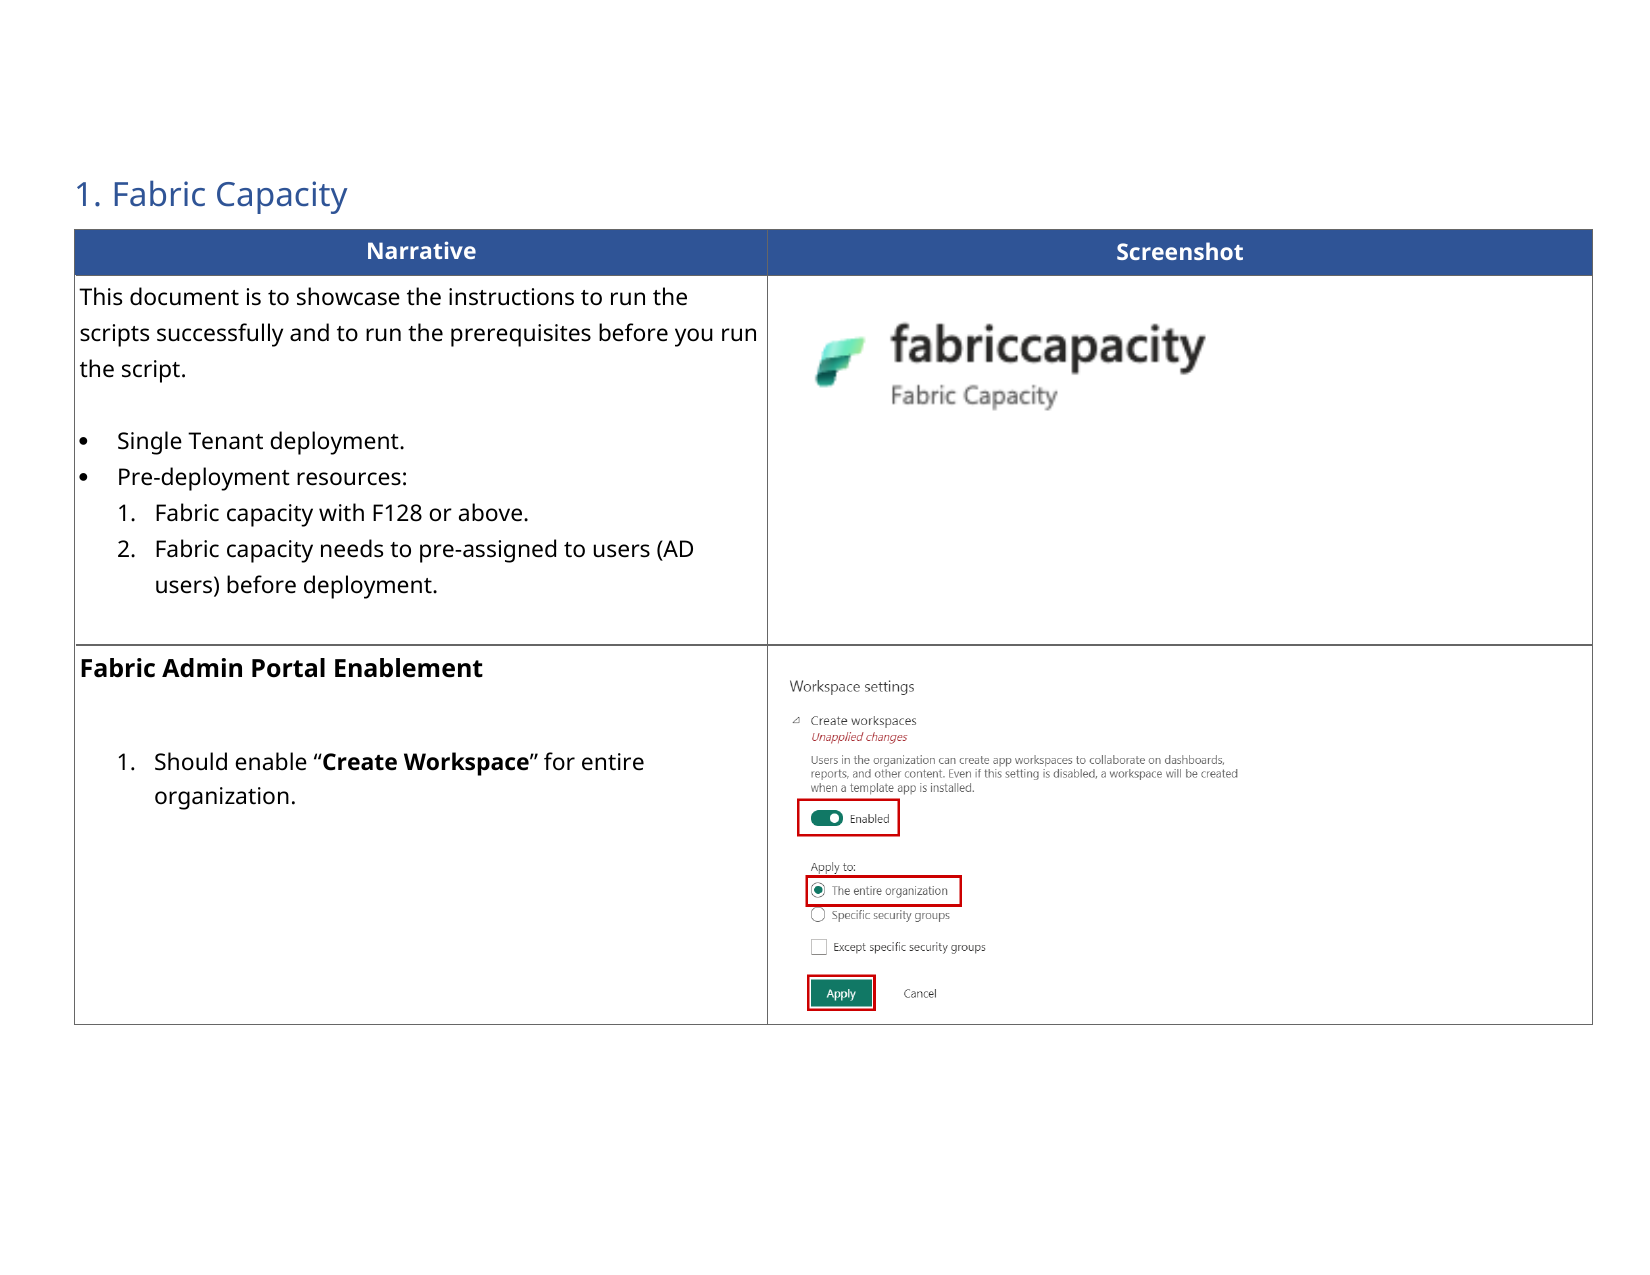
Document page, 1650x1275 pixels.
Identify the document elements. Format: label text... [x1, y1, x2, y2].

table_header Screenshot [768, 230, 1592, 275]
table_cell Fabric Admin Portal Enablement Should enable “Create Workspace” for entire organization. [75, 645, 767, 1023]
picture [772, 663, 1260, 1019]
table_header Narrative [75, 230, 767, 275]
table_cell [768, 276, 1592, 644]
table_cell [768, 646, 1592, 1023]
picture [772, 293, 1208, 434]
table_cell This document is to showcase the instructions to run the scripts successfully and to run the prerequisites before you run the script. Single Tenant deployment. Pre-deployment resources: Fabric capacity with F128 or above. Fabric capacity needs to pre-assigned to users (AD users) before deployment. [75, 276, 767, 644]
subtitle Fabric Capacity [74, 171, 1594, 216]
